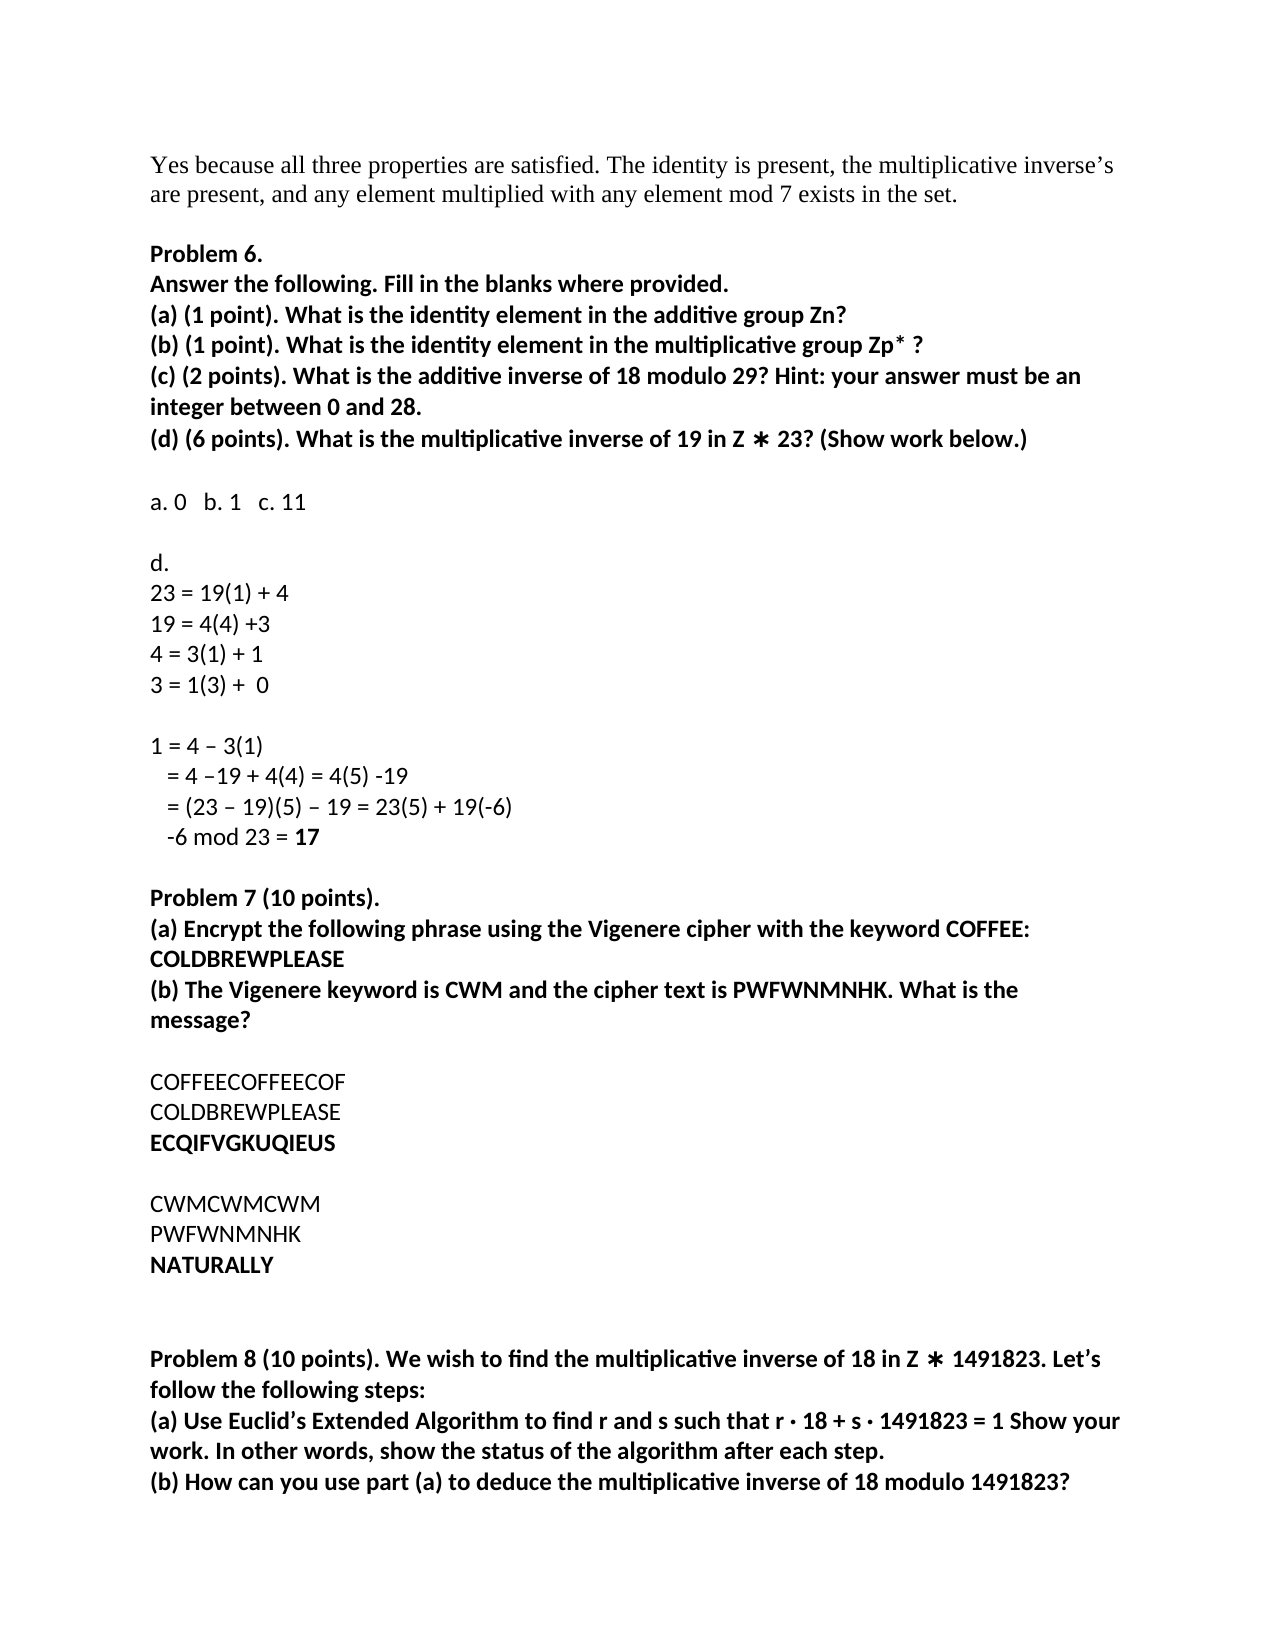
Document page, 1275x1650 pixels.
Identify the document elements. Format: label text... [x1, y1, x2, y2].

text 19 = 4(4) +3 [150, 608, 1125, 638]
text = (23 – 19)(5) – 19 = 23(5) + 19(-6) [150, 791, 1125, 821]
text (a) Encrypt the following phrase using the Vigenere cipher with the keyword COFFEE: COLDBREWPLEASE [150, 913, 1125, 974]
text (b) How can you use part (a) to deduce the multiplicative inverse of 18 modulo 1491823? [150, 1466, 1125, 1496]
text (a) (1 point). What is the identity element in the additive group Zn? [150, 299, 1125, 329]
text NATURALLY [150, 1249, 1125, 1279]
text Problem 6. [150, 238, 1125, 268]
text (b) (1 point). What is the identity element in the multiplicative group Zp* ? [150, 329, 1125, 360]
text CWMCWMCWM [150, 1188, 1125, 1218]
text Answer the following. Fill in the blanks where provided. [150, 268, 1125, 299]
text PWFWNMNHK [150, 1218, 1125, 1249]
text 23 = 19(1) + 4 [150, 577, 1125, 608]
text ECQIFVGKUQIEUS [150, 1127, 1125, 1157]
text (d) (6 points). What is the multiplicative inverse of 19 in Z ∗ 23? (Show work below.) [150, 421, 1125, 455]
text (a) Use Euclid’s Extended Algorithm to find r and s such that r · 18 + s · 1491823 = 1 Show your work. In other words, show the status of the algorithm after each step. [150, 1405, 1125, 1466]
text Problem 7 (10 points). [150, 882, 1125, 913]
text 4 = 3(1) + 1 [150, 638, 1125, 669]
text d. [150, 547, 1125, 577]
text -6 mod 23 = 17 [150, 821, 1125, 852]
text Yes because all three properties are satisfied. The identity is present, the multiplicative inverse’s are present, and any element multiplied with any element mod 7 exists in the set. [150, 150, 1125, 207]
text (c) (2 points). What is the additive inverse of 18 modulo 29? Hint: your answer must be an integer between 0 and 28. [150, 360, 1125, 421]
text (b) The Vigenere keyword is CWM and the cipher text is PWFWNMNHK. What is the message? [150, 974, 1125, 1035]
text 3 = 1(3) + 0 [150, 669, 1125, 699]
text COFFEECOFFEECOF [150, 1066, 1125, 1096]
text COLDBREWPLEASE [150, 1096, 1125, 1127]
text 1 = 4 – 3(1) [150, 730, 1125, 760]
text Problem 8 (10 points). We wish to find the multiplicative inverse of 18 in Z ∗ 1491823. Let’s follow the following steps: [150, 1340, 1125, 1405]
text a. 0 b. 1 c. 11 [150, 486, 1125, 516]
text = 4 –19 + 4(4) = 4(5) -19 [150, 760, 1125, 791]
